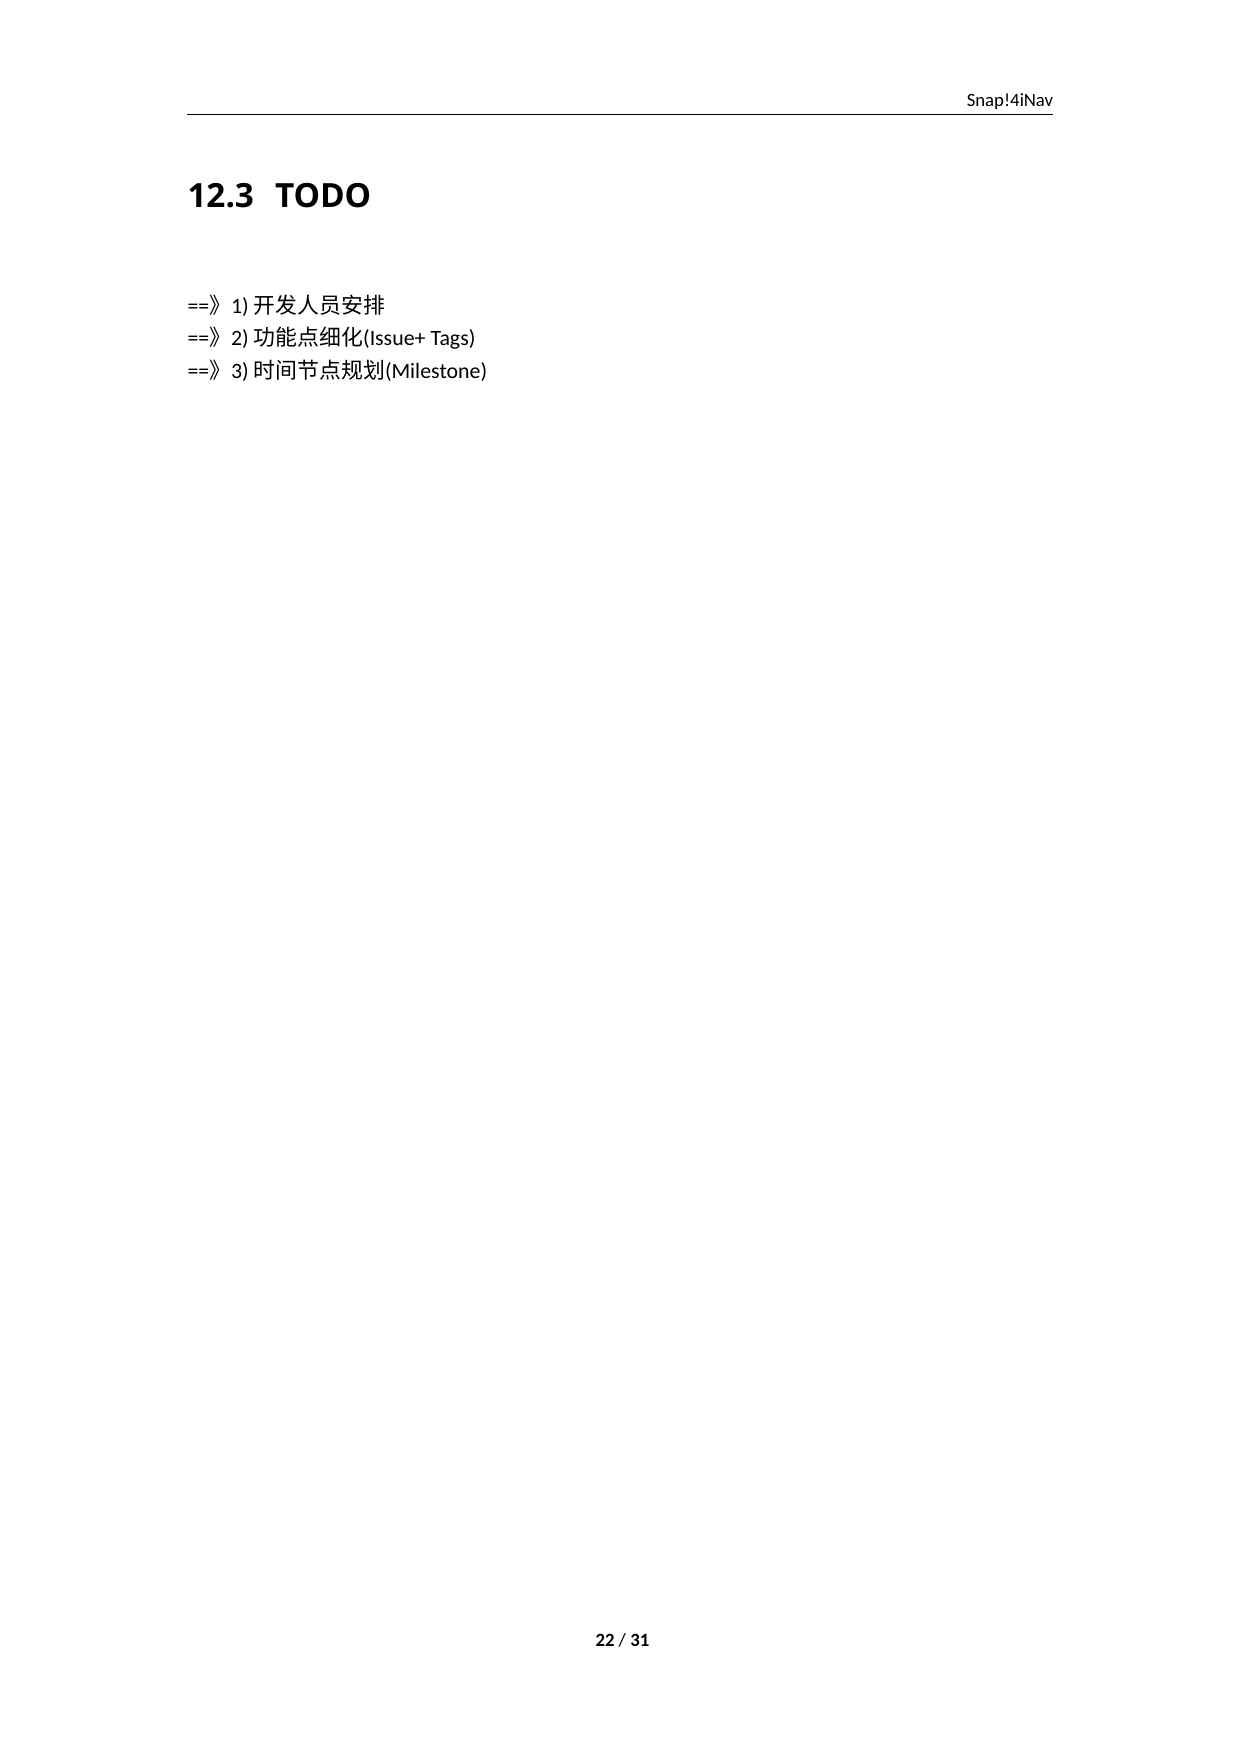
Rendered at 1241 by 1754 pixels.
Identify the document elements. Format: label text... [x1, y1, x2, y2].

text ==》3) 时间节点规划(Milestone) [187, 352, 1053, 385]
text ==》2) 功能点细化(Issue+ Tags) [187, 320, 1053, 352]
subtitle TODO [187, 162, 1053, 227]
text ==》1) 开发人员安排 [187, 287, 1053, 320]
